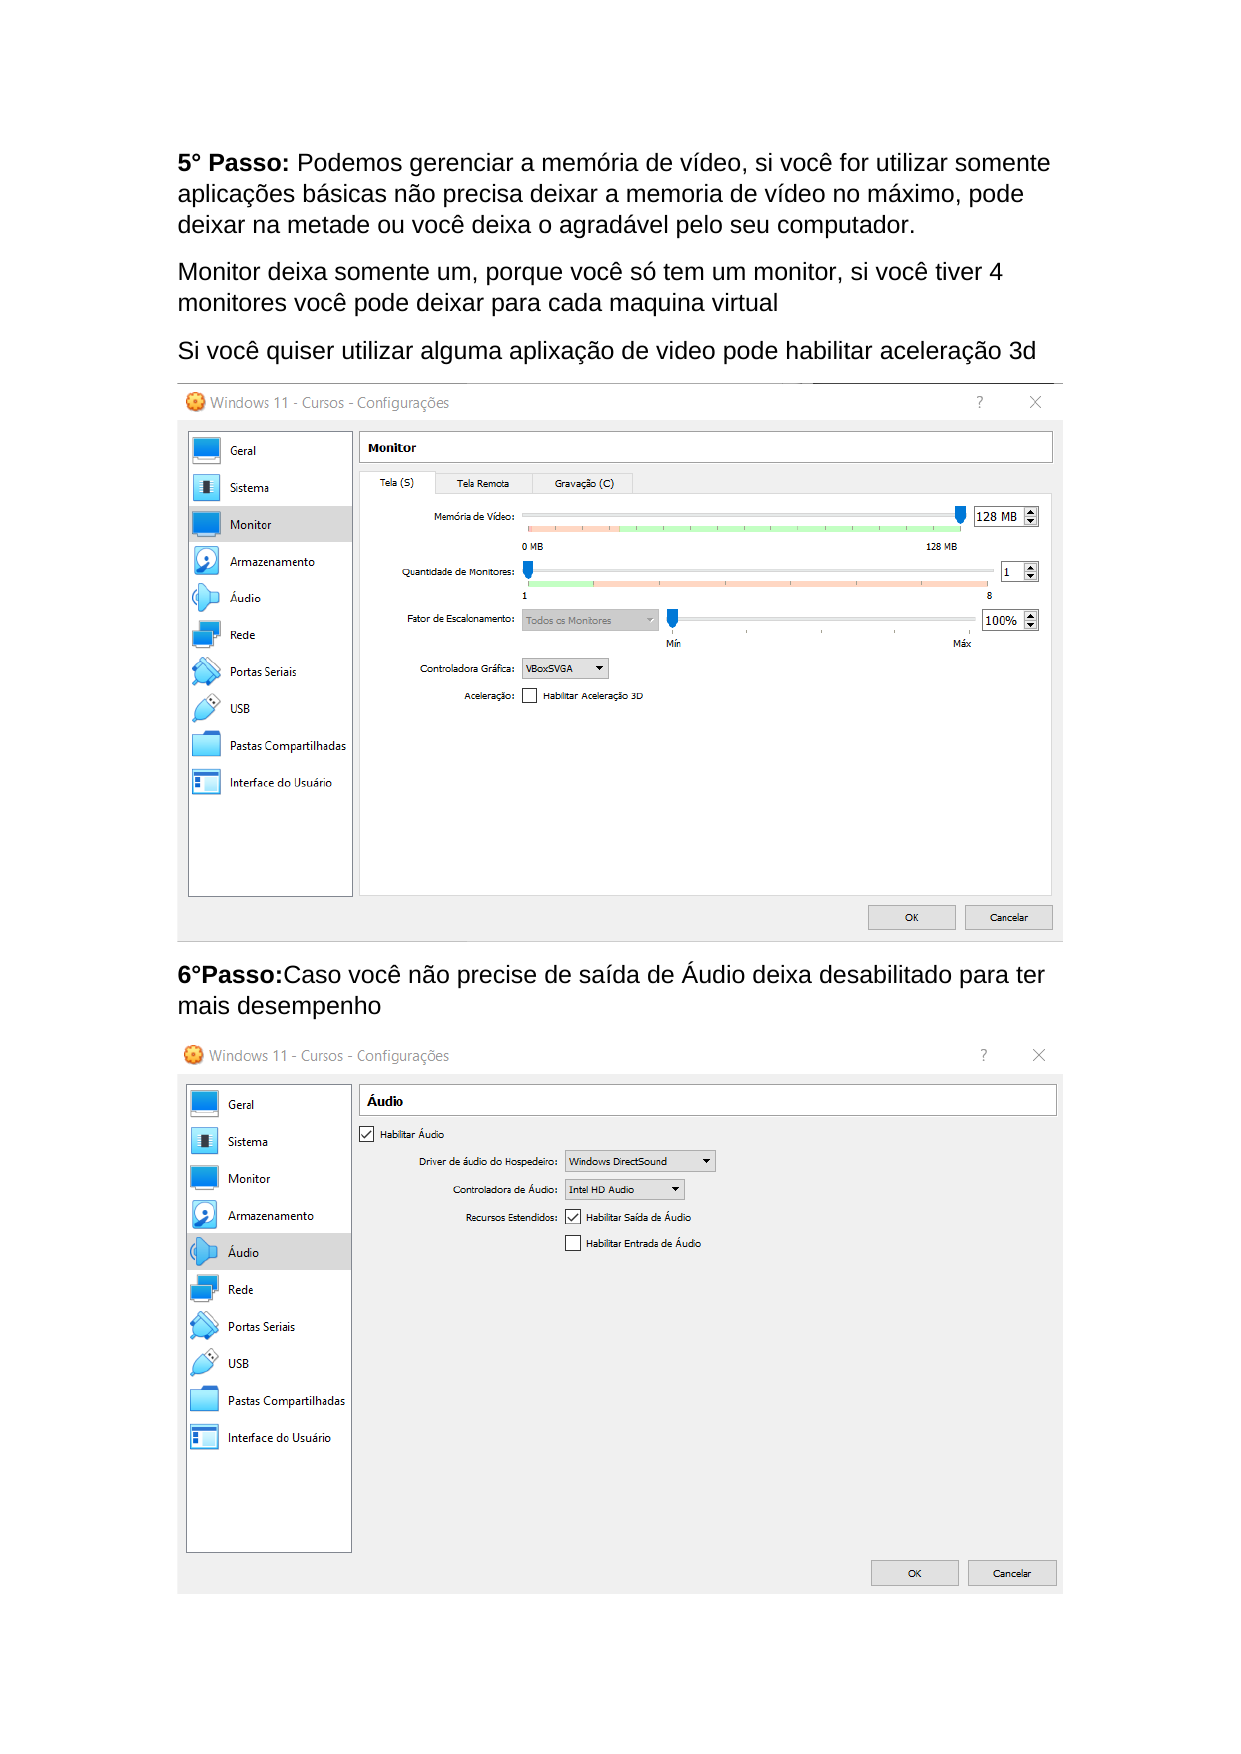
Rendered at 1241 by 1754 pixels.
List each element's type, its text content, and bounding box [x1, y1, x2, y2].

picture [177, 1038, 1063, 1594]
text 5° Passo: Podemos gerenciar a memória de vídeo, si você for utilizar somente aplicações básicas não precisa deixar a memoria de vídeo no máximo, pode deixar na metade ou você deixa o agradável pelo seu computador. [177, 148, 1063, 238]
text 6°Passo:Caso você não precise de saída de Áudio deixa desabilitado para ter mais desempenho [177, 960, 1063, 1020]
picture [177, 383, 1063, 942]
text Monitor deixa somente um, porque você só tem um monitor, si você tiver 4 monitores você pode deixar para cada maquina virtual [177, 257, 1063, 317]
text Si você quiser utilizar alguma aplixação de video pode habilitar aceleração 3d [177, 336, 1063, 365]
